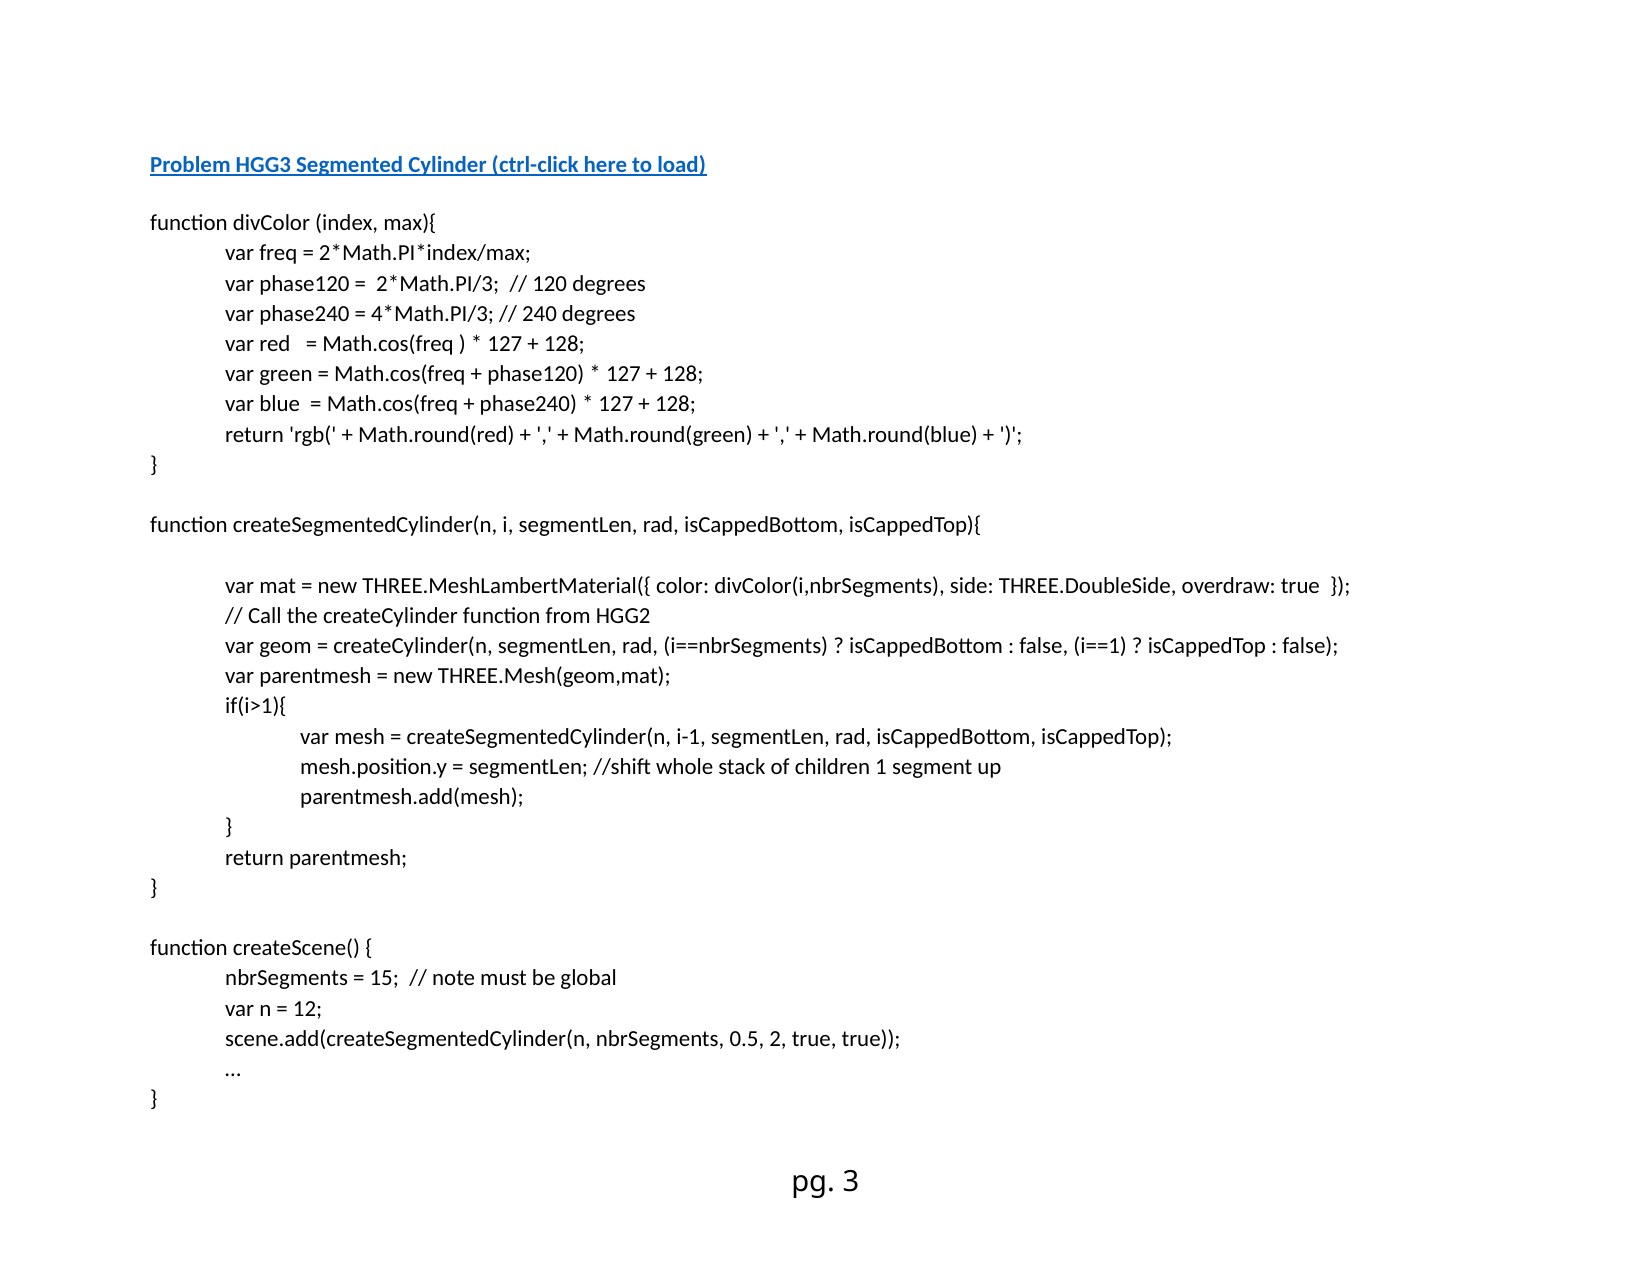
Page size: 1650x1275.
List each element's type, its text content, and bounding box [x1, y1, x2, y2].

text function createScene() { [150, 933, 1500, 961]
text return parentmesh; [150, 843, 1500, 871]
text var green = Math.cos(freq + phase120) * 127 + 128; [150, 359, 1500, 387]
text scene.add(createSegmentedCylinder(n, nbrSegments, 0.5, 2, true, true)); [150, 1024, 1500, 1052]
text function divColor (index, max){ [150, 208, 1500, 236]
text return 'rgb(' + Math.round(red) + ',' + Math.round(green) + ',' + Math.round(blue) + ')'; [150, 420, 1500, 448]
text } [150, 812, 1500, 840]
text } [150, 1084, 1500, 1112]
text nbrSegments = 15; // note must be global [150, 963, 1500, 991]
text function createSegmentedCylinder(n, i, segmentLen, rad, isCappedBottom, isCappedTop){ [150, 510, 1500, 538]
text var mat = new THREE.MeshLambertMaterial({ color: divColor(i,nbrSegments), side: THREE.DoubleSide, overdraw: true }); [150, 571, 1500, 599]
text parentmesh.add(mesh); [150, 782, 1500, 810]
text // Call the createCylinder function from HGG2 [150, 601, 1500, 629]
text } [150, 873, 1500, 901]
text var parentmesh = new THREE.Mesh(geom,mat); [150, 661, 1500, 689]
text var phase240 = 4*Math.PI/3; // 240 degrees [150, 299, 1500, 327]
text var blue = Math.cos(freq + phase240) * 127 + 128; [150, 389, 1500, 417]
text var freq = 2*Math.PI*index/max; [150, 238, 1500, 266]
text var mesh = createSegmentedCylinder(n, i-1, segmentLen, rad, isCappedBottom, isCappedTop); [150, 722, 1500, 750]
text if(i>1){ [150, 692, 1500, 719]
text Problem HGG3 Segmented Cylinder (ctrl-click here to load) [150, 150, 1500, 178]
text mesh.position.y = segmentLen; //shift whole stack of children 1 segment up [150, 752, 1500, 780]
text } [150, 450, 1500, 478]
text … [150, 1054, 1500, 1082]
text var n = 12; [150, 994, 1500, 1022]
text var phase120 = 2*Math.PI/3; // 120 degrees [150, 269, 1500, 297]
text var red = Math.cos(freq ) * 127 + 128; [150, 329, 1500, 357]
text var geom = createCylinder(n, segmentLen, rad, (i==nbrSegments) ? isCappedBottom : false, (i==1) ? isCappedTop : false); [150, 631, 1500, 659]
